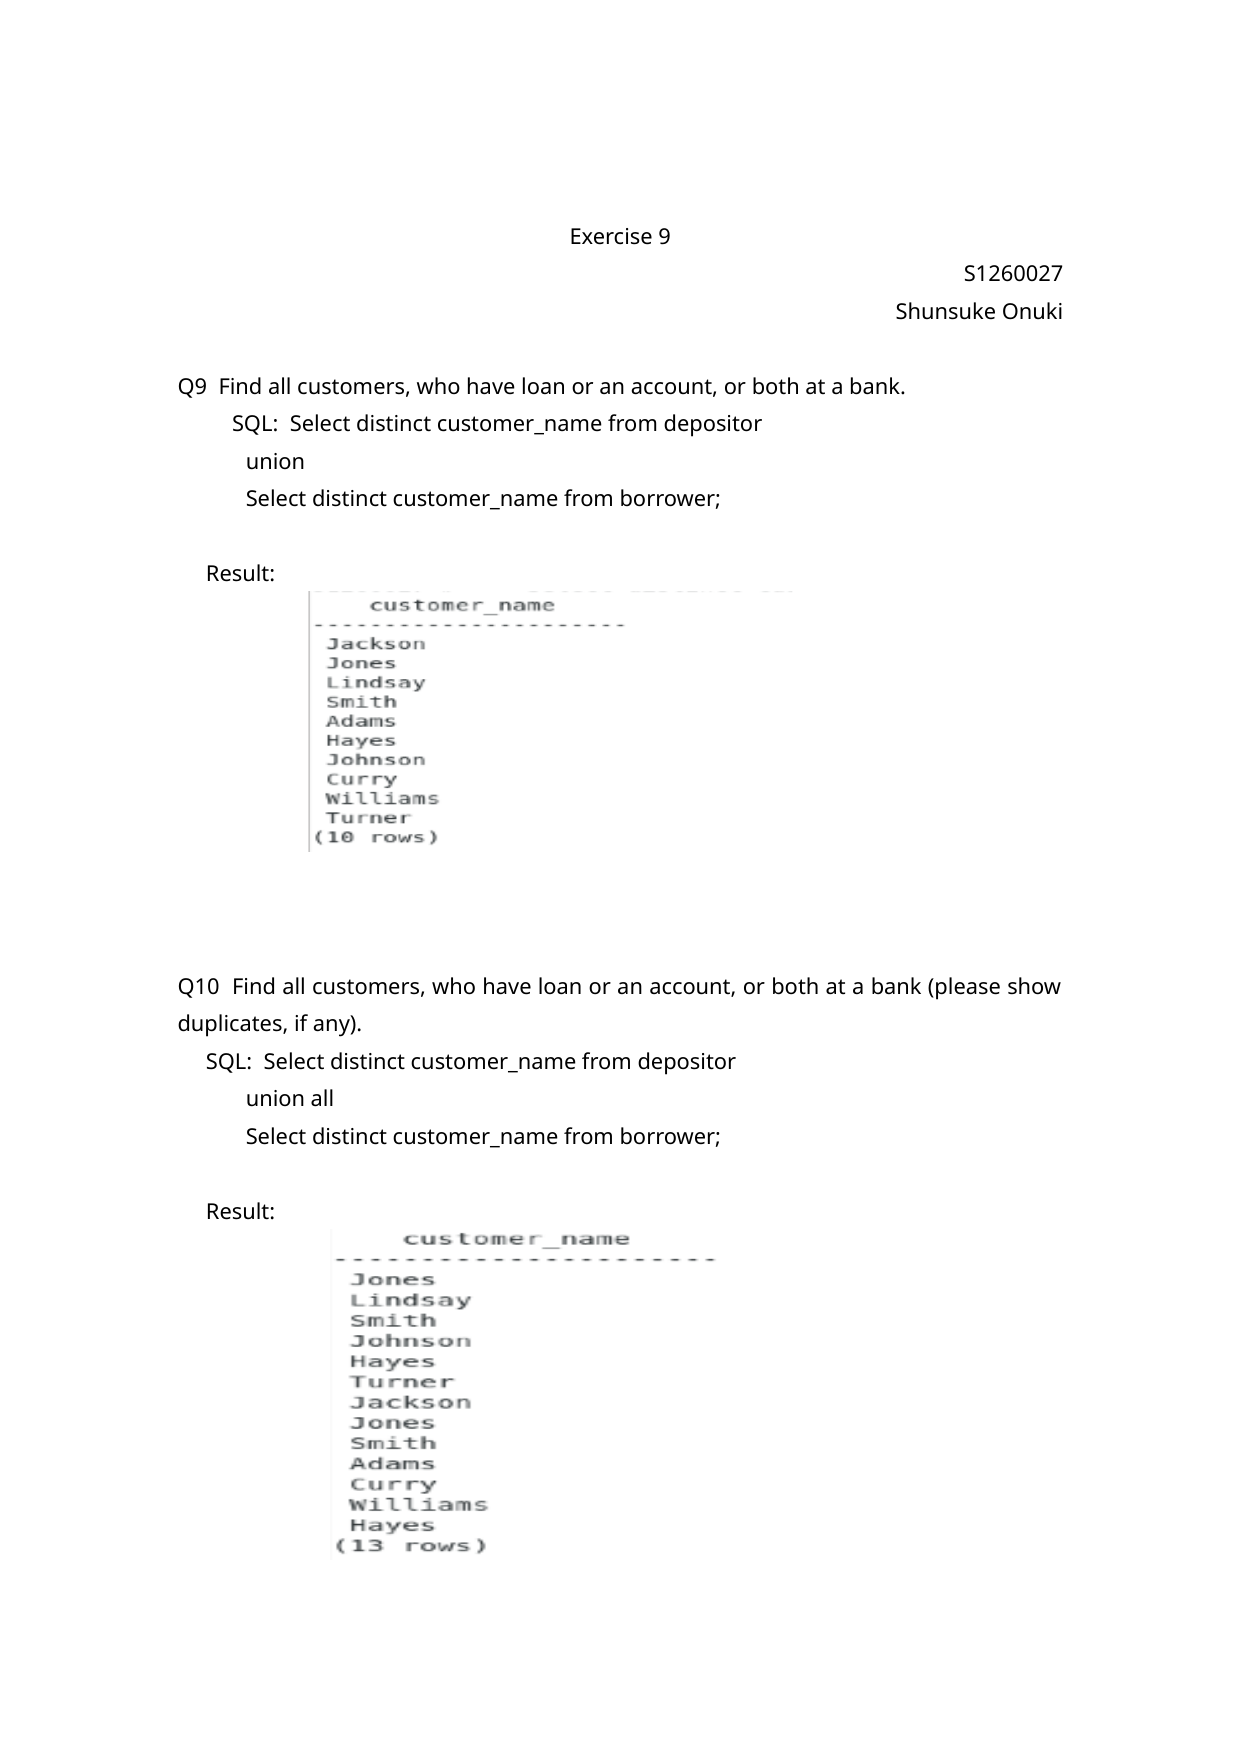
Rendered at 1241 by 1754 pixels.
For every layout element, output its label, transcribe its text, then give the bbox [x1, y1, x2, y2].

text SQL: Select distinct customer_name from depositor [177, 404, 1063, 442]
text Shunsuke Onuki [177, 292, 1063, 329]
picture [330, 1229, 793, 1560]
text Result: [177, 554, 1063, 592]
text Result: [177, 1192, 1063, 1229]
text Select distinct customer_name from borrower; [177, 1117, 1063, 1154]
text Exercise 9 [177, 217, 1063, 254]
text Select distinct customer_name from borrower; [177, 479, 1063, 517]
text union all [177, 1079, 1063, 1117]
text union [177, 442, 1063, 479]
text S1260027 [177, 254, 1063, 292]
text SQL: Select distinct customer_name from depositor [177, 1042, 1063, 1079]
text Q10 Find all customers, who have loan or an account, or both at a bank (please show duplicates, if any). [177, 967, 1063, 1042]
text Q9 Find all customers, who have loan or an account, or both at a bank. [177, 367, 1063, 404]
picture [308, 591, 793, 852]
